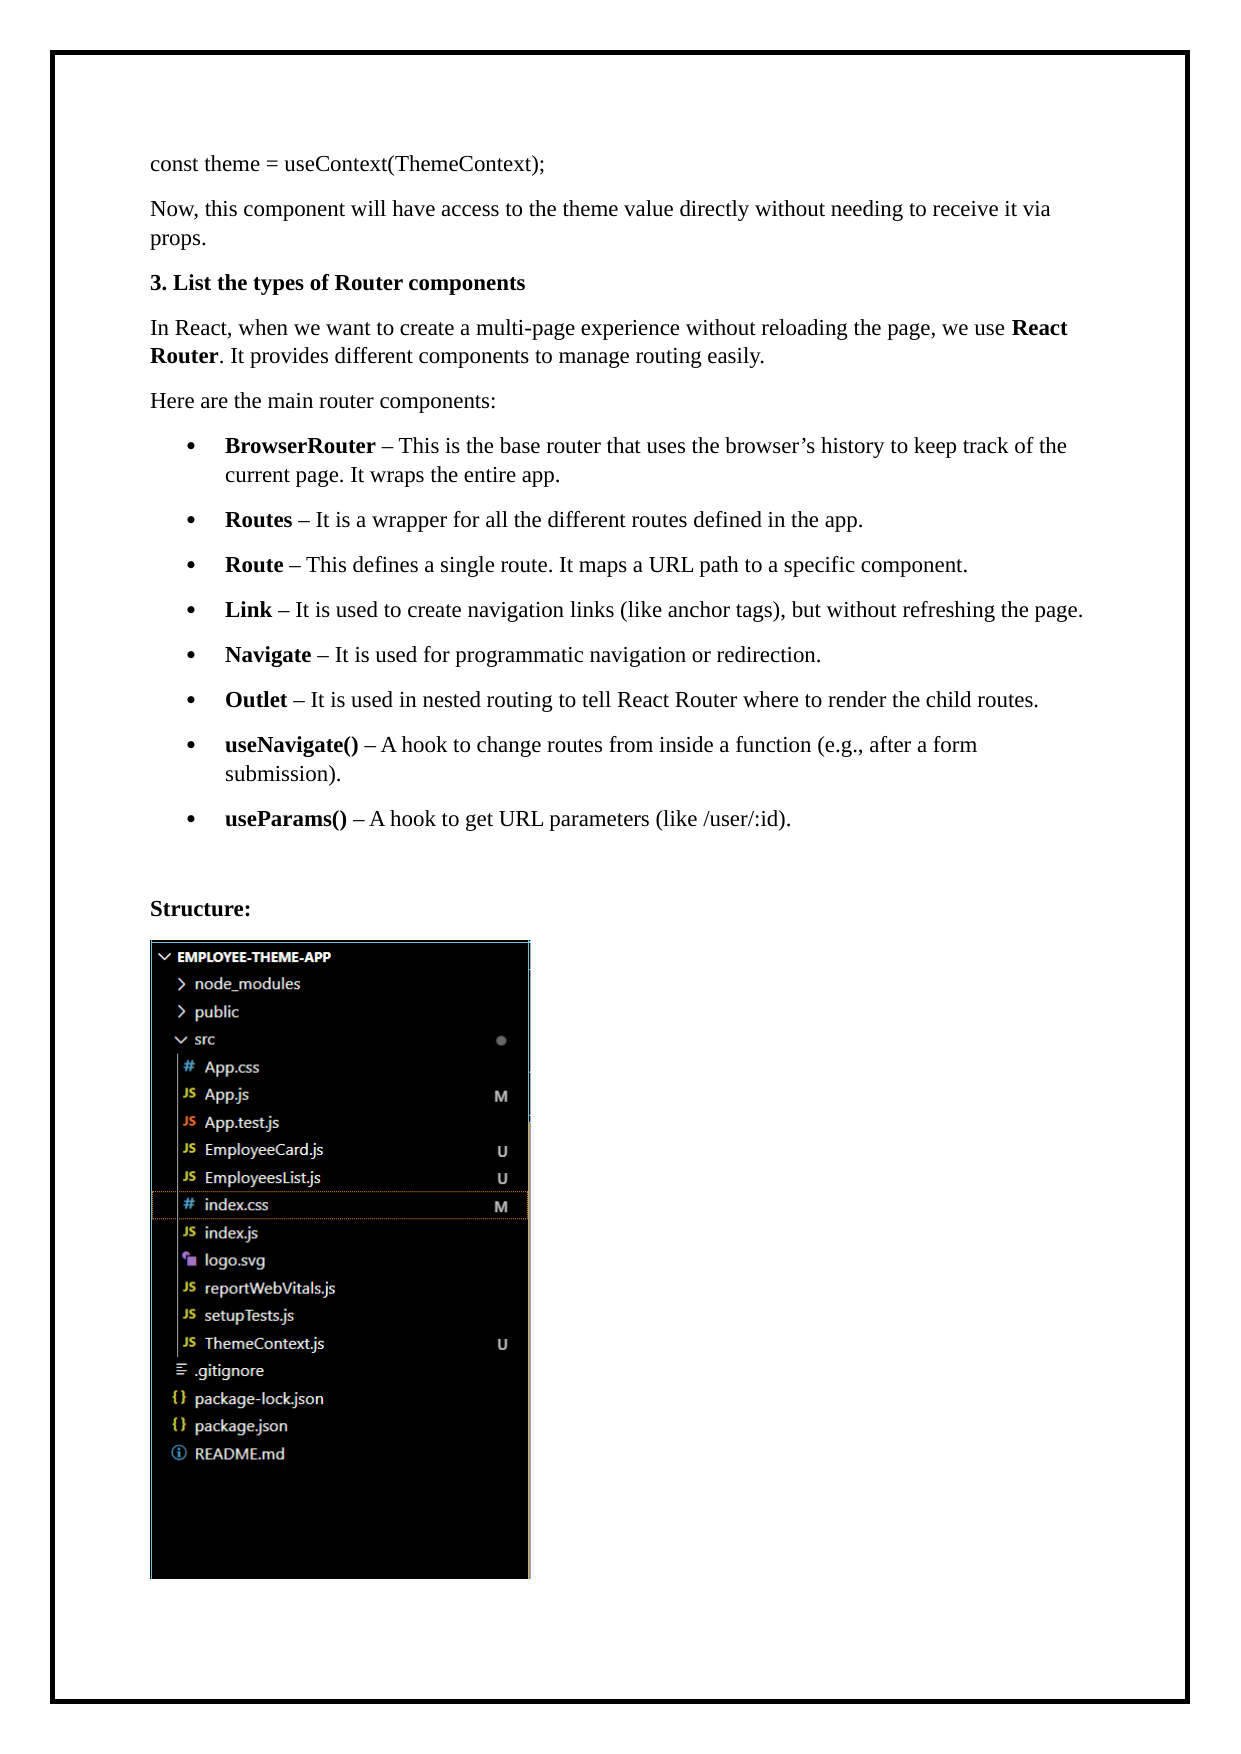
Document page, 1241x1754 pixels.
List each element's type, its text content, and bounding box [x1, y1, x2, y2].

list Link – It is used to create navigation links (like anchor tags), but without refreshing the page. [187, 596, 1090, 622]
text Here are the main router components: [150, 387, 1090, 414]
text const theme = useContext(ThemeContext); [150, 150, 1090, 176]
text In React, when we want to create a multi-page experience without reloading the page, we use React Router. It provides different components to manage routing easily. [150, 314, 1090, 368]
list Outlet – It is used in nested routing to tell React Router where to render the child routes. [187, 686, 1090, 713]
list useNavigate() – A hook to change routes from inside a function (e.g., after a form submission). [187, 731, 1090, 786]
text Now, this component will have access to the theme value directly without needing to receive it via props. [150, 195, 1090, 250]
text 3. List the types of Router components [150, 269, 1090, 295]
picture [150, 940, 531, 1579]
list Routes – It is a wrapper for all the different routes defined in the app. [187, 506, 1090, 532]
list BrowserRouter – This is the base router that uses the browser’s history to keep track of the current page. It wraps the entire app. [187, 432, 1090, 487]
list Navigate – It is used for programmatic navigation or redirection. [187, 641, 1090, 668]
list useParams() – A hook to get URL parameters (like /user/:id). [187, 805, 1090, 831]
list Route – This defines a single route. It maps a URL path to a specific component. [187, 551, 1090, 577]
text Structure: [150, 895, 1090, 922]
